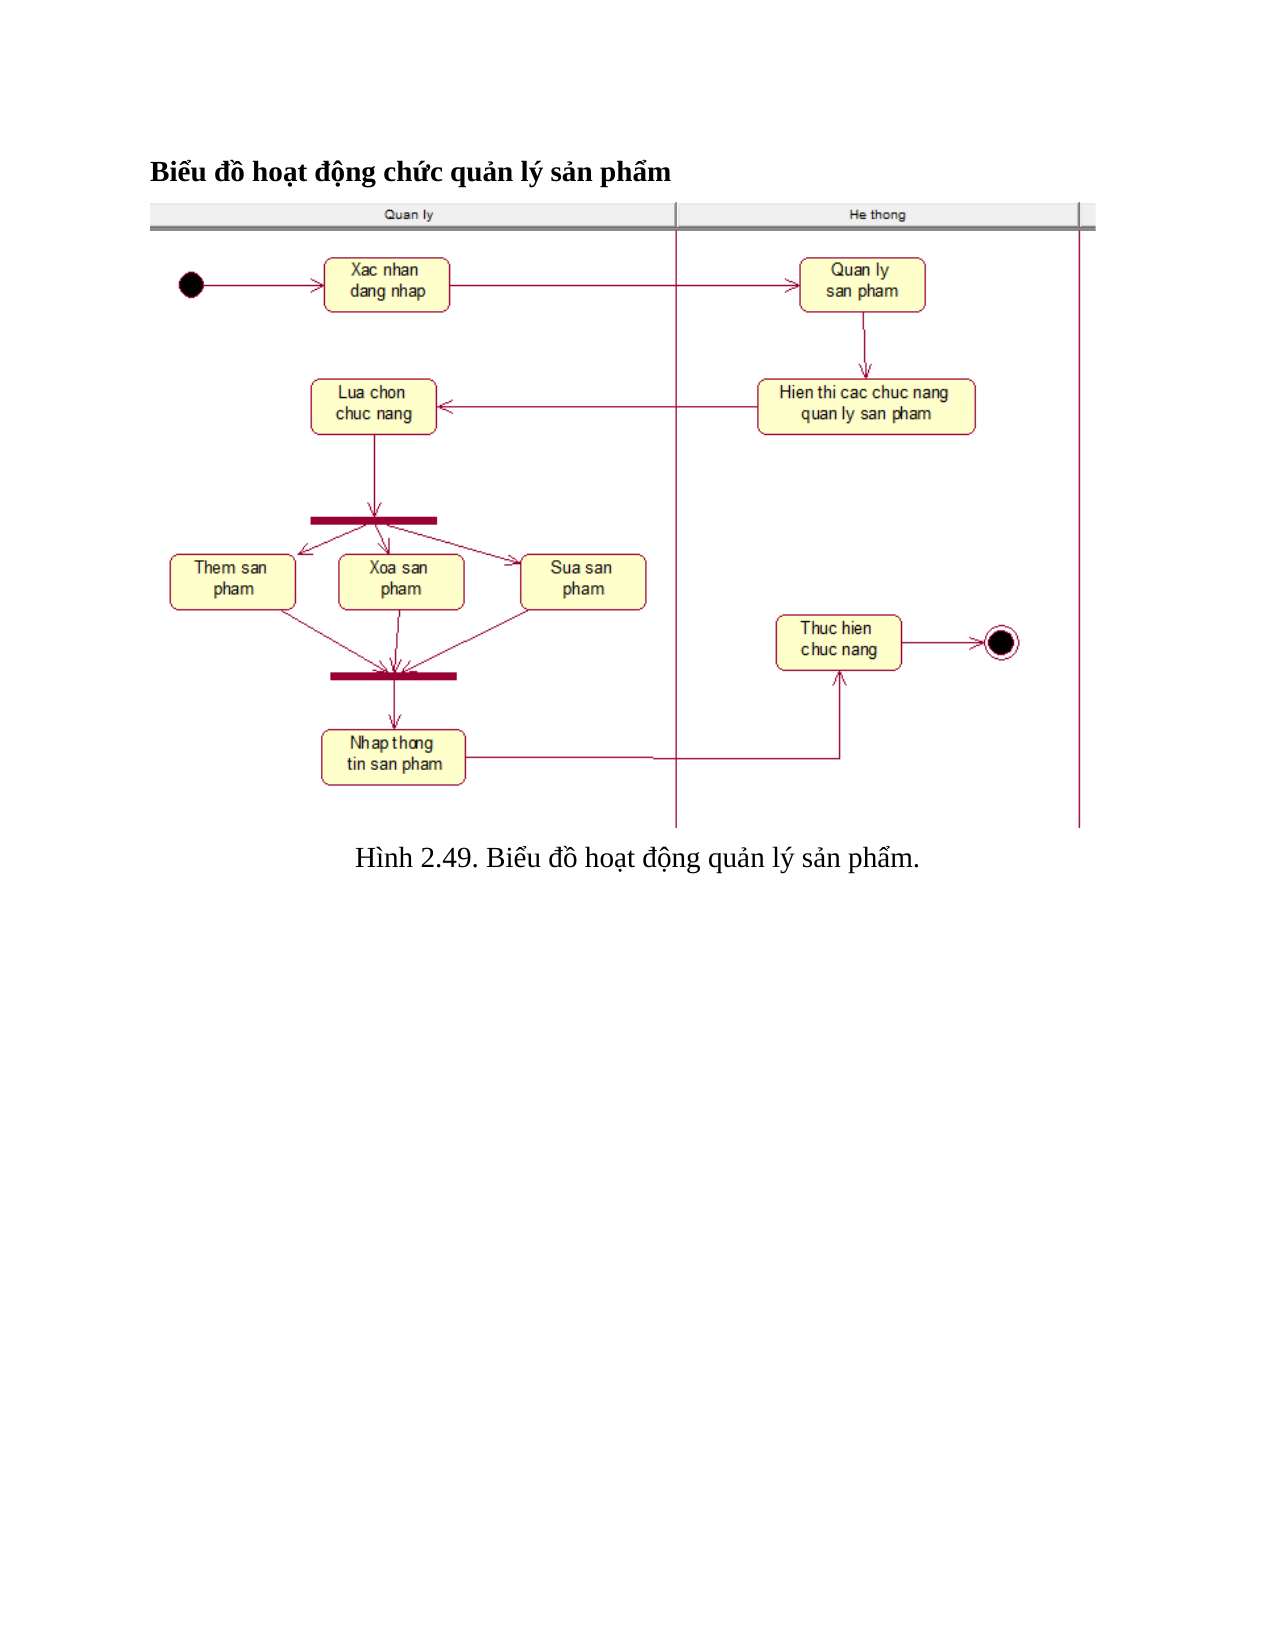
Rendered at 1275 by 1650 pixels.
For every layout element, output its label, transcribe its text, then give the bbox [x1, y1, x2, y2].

text Hình 2.49. Biểu đồ hoạt động quản lý sản phẩm. [150, 840, 1125, 874]
picture [150, 202, 1096, 828]
subtitle Biểu đồ hoạt động chức quản lý sản phẩm [150, 154, 1125, 188]
